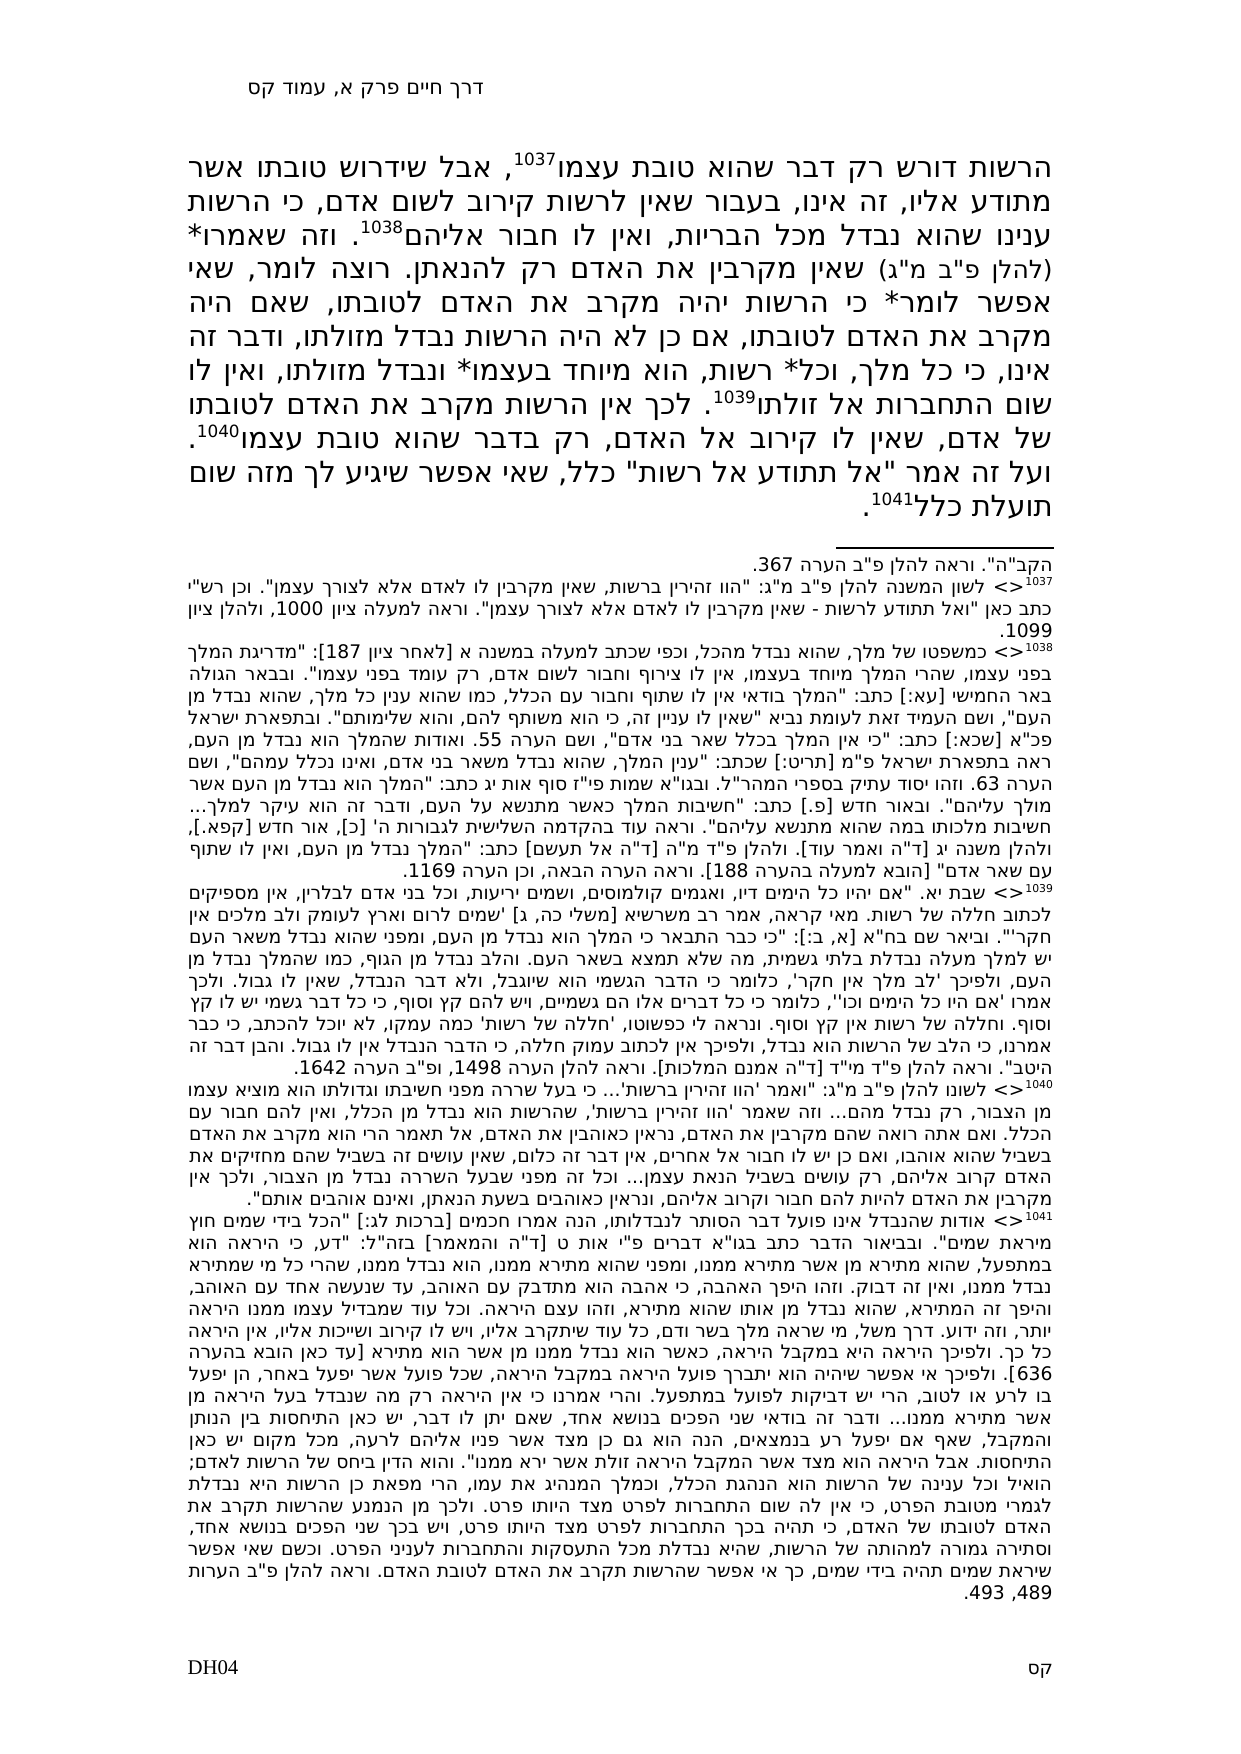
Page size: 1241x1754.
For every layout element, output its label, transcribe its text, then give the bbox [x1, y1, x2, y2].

text #ואמר= "ואל תתודע לרשות" כלל. רוצה לומר, שאל יהא נודע לשררה לגמרי, כל כך יהיה האדם מרחיק עצמו מן הרשות, שדבר זה יותר גרוע מהכל, שאין מגיע לו בזה טובה, רק רע. וזה מפני כי אין הרשות דורש רק דבר שהוא טובת עצמו, אבל שידרוש טובתו אשר מתודע אליו, זה אינו, בעבור שאין לרשות קירוב לשום אדם, כי הרשות ענינו שהוא נבדל מכל הבריות, ואין לו חבור אליהם. וזה שאמרו* (להלן פ"ב מ"ג) שאין מקרבין את האדם רק להנאתן. רוצה לומר, שאי אפשר לומר* כי הרשות יהיה מקרב את האדם לטובתו, שאם היה מקרב את האדם לטובתו, אם כן לא היה הרשות נבדל מזולתו, ודבר זה אינו, כי כל מלך, וכל* רשות, הוא מיוחד בעצמו* ונבדל מזולתו, ואין לו שום התחברות אל זולתו. לכך אין הרשות מקרב את האדם לטובתו של אדם, שאין לו קירוב אל האדם, רק בדבר שהוא טובת עצמו. ועל זה אמר "אל תתודע אל רשות" כלל, שאי אפשר שיגיע לך מזה שום תועלת כלל. [187, 150, 1053, 523]
